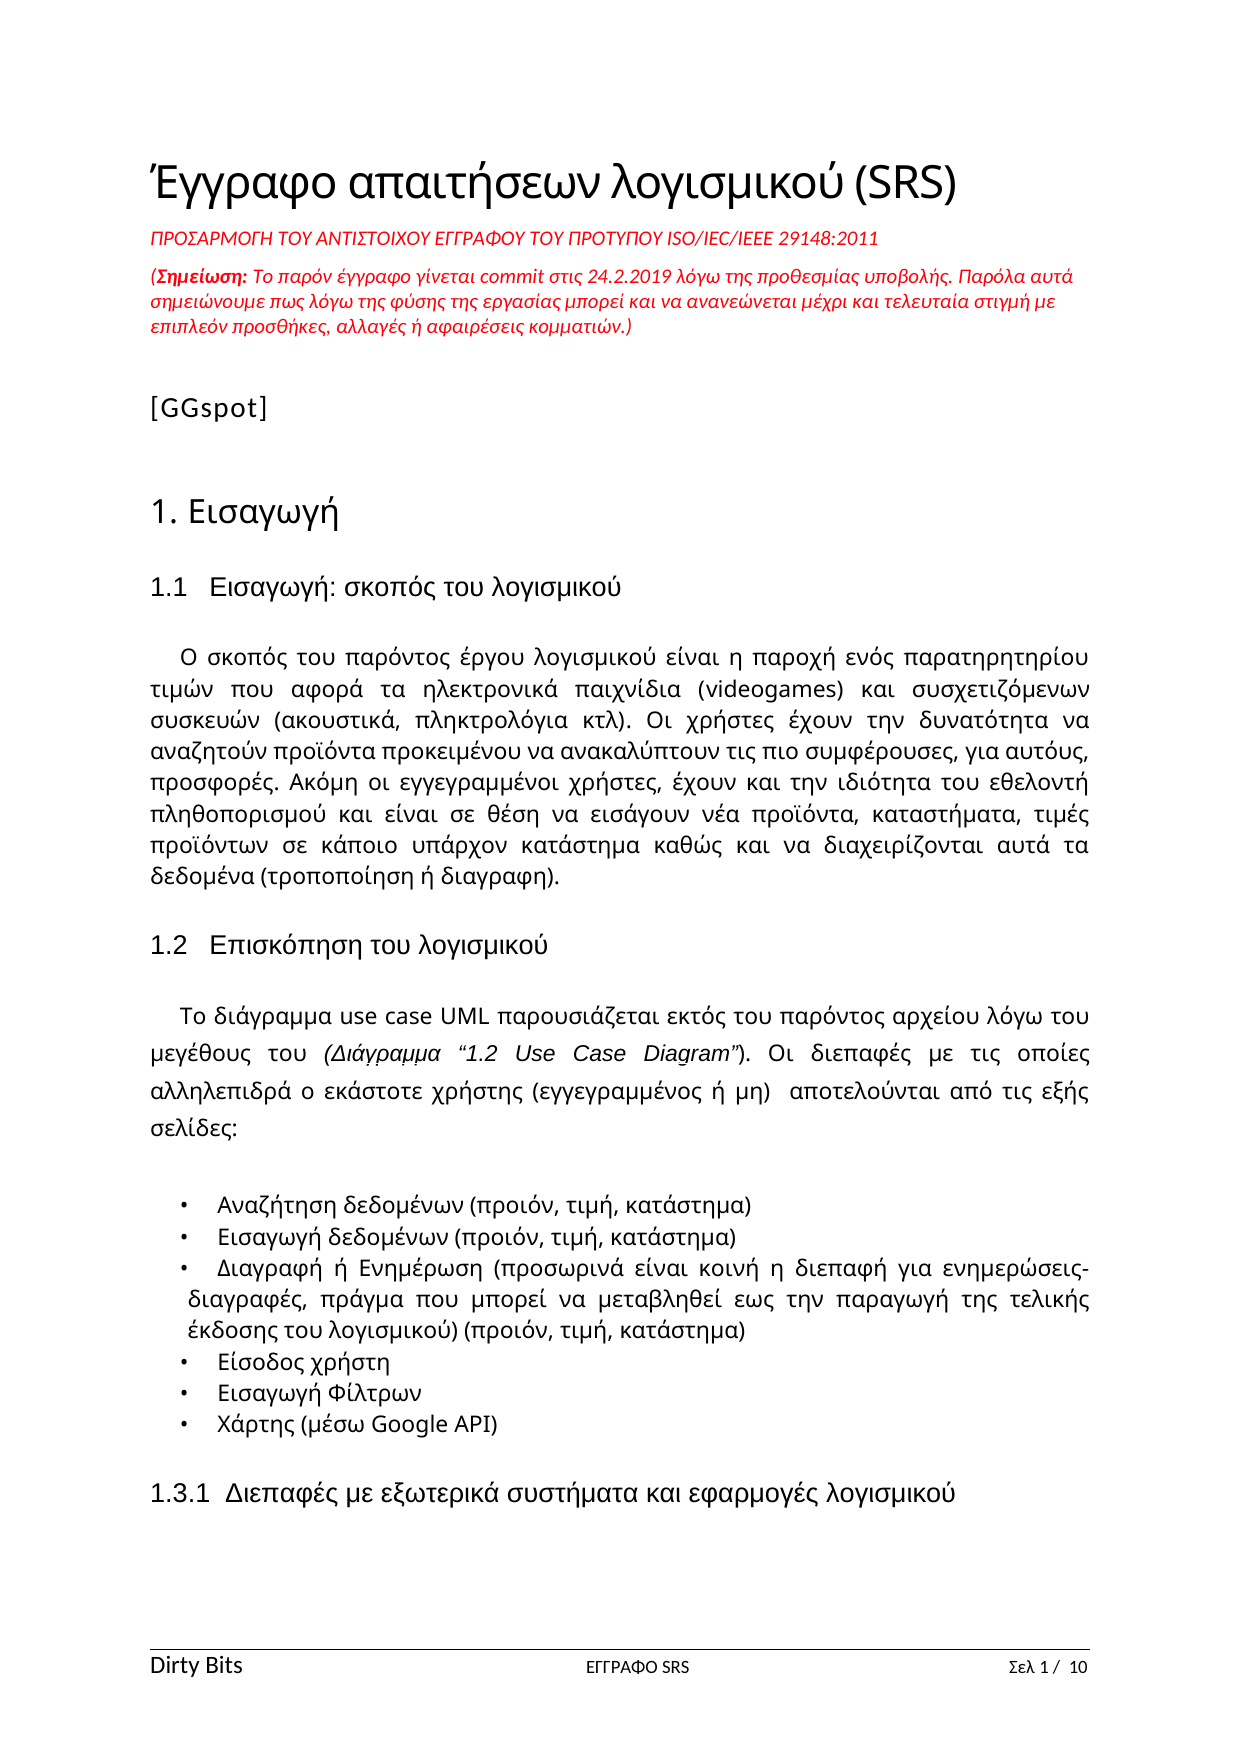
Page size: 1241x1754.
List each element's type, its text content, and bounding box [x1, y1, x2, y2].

list Εισαγωγή [150, 488, 1090, 533]
list Διαγραφή ή Ενημέρωση (προσωρινά είναι κοινή η διεπαφή για ενημερώσεις-διαγραφές, πράγμα που μπορεί να μεταβληθεί εως την παραγωγή της τελικής έκδοσης του λογισμικού) (προιόν, τιμή, κατάστημα) [179, 1260, 1090, 1354]
text (Σημείωση: Το παρόν έγγραφο γίνεται commit στις 24.2.2019 λόγω της προθεσμίας υποβολής. Παρόλα αυτά σημειώνουμε πως λόγω της φύσης της εργασίας μπορεί και να ανανεώνεται μέχρι και τελευταία στιγμή με επιπλεόν προσθήκες, αλλαγές ή αφαιρέσεις κομματιών.) [150, 263, 1090, 339]
list Χάρτης (μέσω Google API) [179, 1429, 1090, 1460]
text ΠΡΟΣΑΡΜΟΓΗ ΤΟΥ ΑΝΤΙΣΤΟΙΧΟΥ ΕΓΓΡΑΦΟΥ ΤΟΥ ΠΡΟΤΥΠΟΥ ISO/IEC/IEEE 29148:2011 [150, 225, 1090, 250]
text 1.2 Επισκόπηση του λογισμικού [150, 929, 1090, 960]
text Το διάγραμμα use case UML παρουσιάζεται εκτός του παρόντος αρχείου λόγω του μεγέθους του (Διάγραμμα “1.2 Use Case Diagram”). Οι διεπαφές με τις οποίες αλληλεπιδρά ο εκάστοτε χρήστης (εγγεγραμμένος ή μη) αποτελούνται από τις εξής σελίδες: [150, 1000, 1090, 1143]
title Έγγραφο απαιτήσεων λογισμικού (SRS) [150, 150, 1090, 212]
text 1.3.1 Διεπαφές με εξωτερικά συστήματα και εφαρμογές λογισμικού [150, 1498, 1090, 1529]
text Ο σκοπός του παρόντος έργου λογισμικού είναι η παροχή ενός παρατηρητηρίου τιμών που αφορά τα ηλεκτρονικά παιχνίδια (videogames) και συσχετιζόμενων συσκευών (ακουστικά, πληκτρολόγια κτλ). Οι χρήστες έχουν την δυνατότητα να αναζητούν προϊόντα προκειμένου να ανακαλύπτουν τις πιο συμφέρουσες, για αυτόυς, προσφορές. Ακόμη οι εγγεγραμμένοι χρήστες, έχουν και την ιδιότητα του εθελοντή πληθοπορισμού και είναι σε θέση να εισάγουν νέα προϊόντα, καταστήματα, τιμές προϊόντων σε κάποιο υπάρχον κατάστημα καθώς και να διαχειρίζονται αυτά τα δεδομένα (τροποποίηση ή διαγραφη). [150, 641, 1090, 891]
list Εισαγωγή δεδομένων (προιόν, τιμή, κατάστημα) [179, 1225, 1090, 1256]
text 1.1 Εισαγωγή: σκοπός του λογισμικού [150, 571, 1090, 602]
subtitle [GGspot] [150, 389, 1090, 425]
list Εισαγωγή Φίλτρων [179, 1393, 1090, 1425]
list Αναζήτηση δεδομένων (προιόν, τιμή, κατάστημα) [179, 1189, 1090, 1221]
list Είσοδος χρήστη [179, 1358, 1090, 1389]
